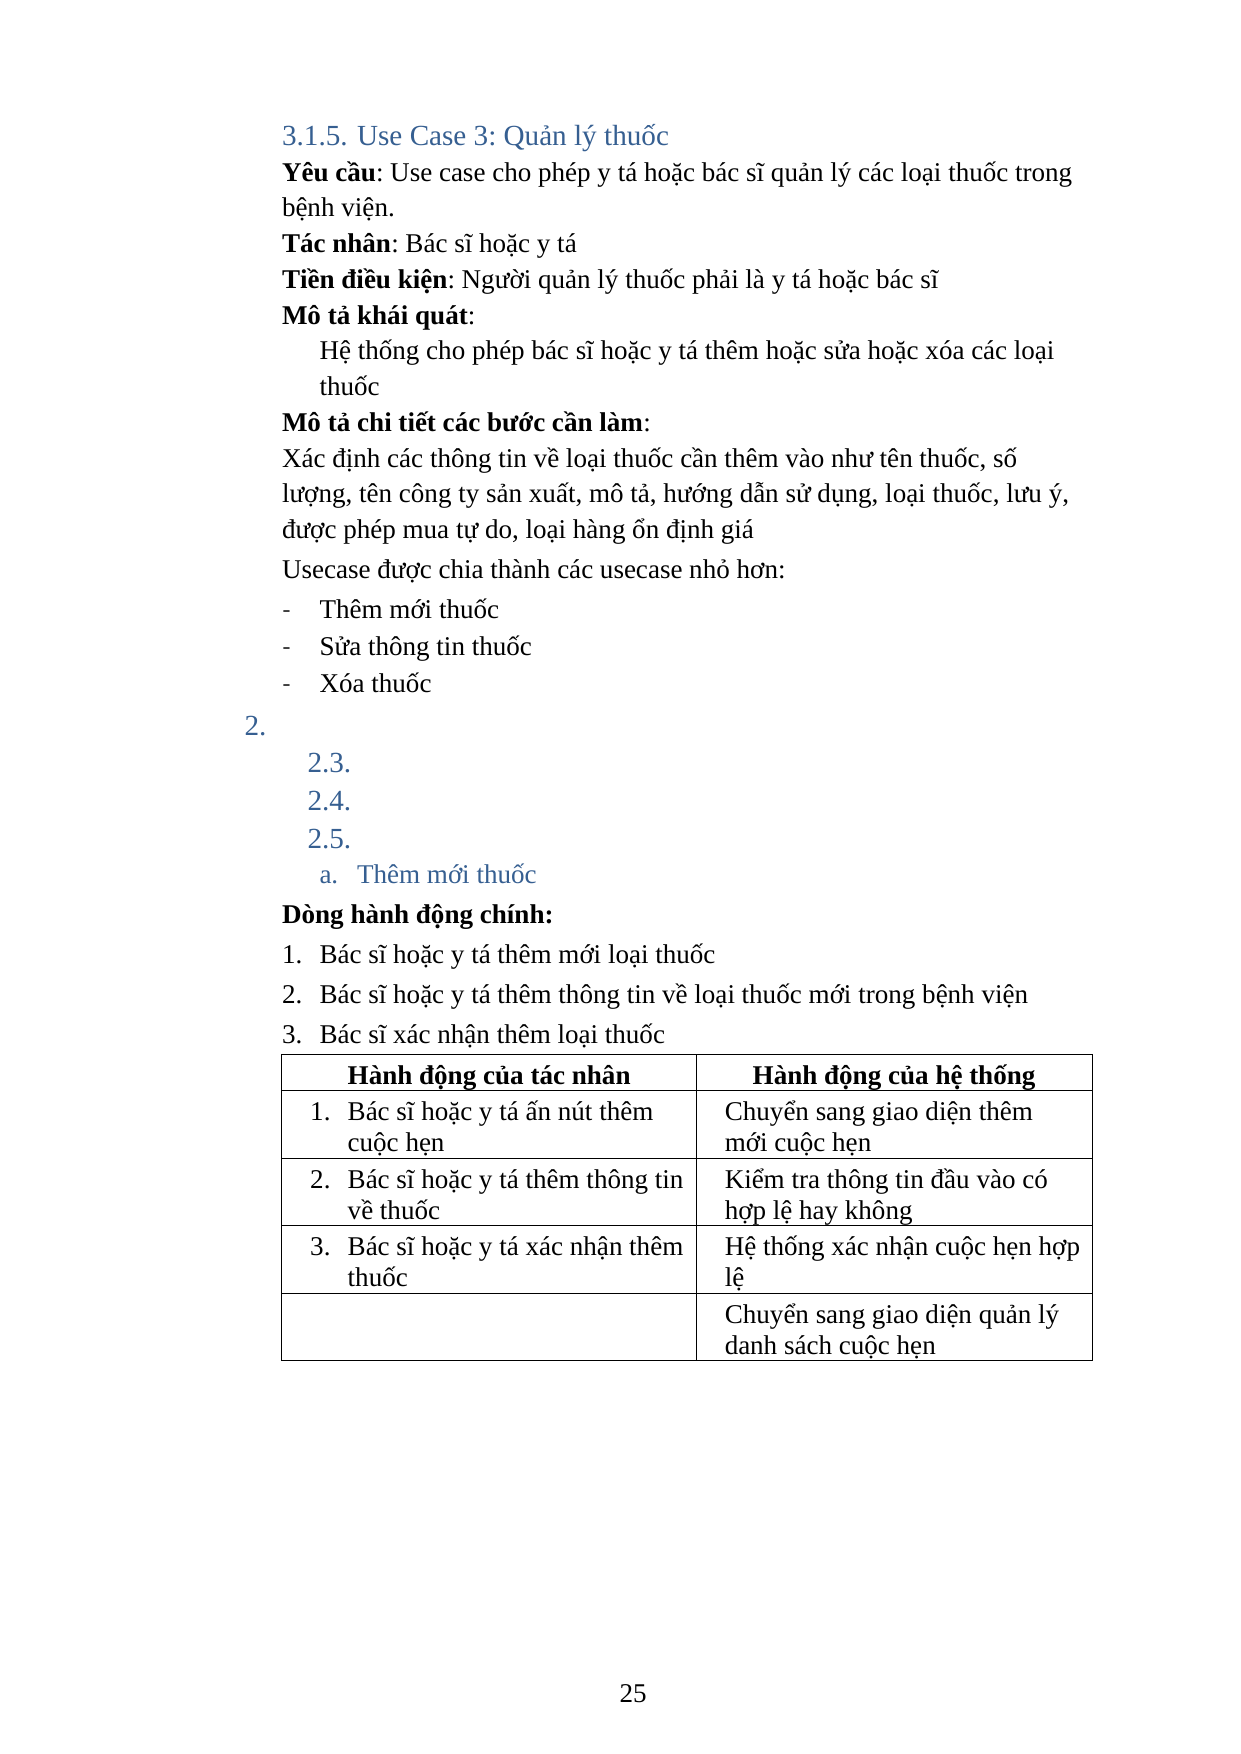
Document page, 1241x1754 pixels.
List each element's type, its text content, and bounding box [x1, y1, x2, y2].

list Mô tả chi tiết các bước cần làm: [282, 406, 1092, 437]
list Xác định các thông tin về loại thuốc cần thêm vào như tên thuốc, số lượng, tên công ty sản xuất, mô tả, hướng dẫn sử dụng, loại thuốc, lưu ý, được phép mua tự do, loại hàng ổn định giá [282, 442, 1092, 544]
table_header Hành động của tác nhân [282, 1055, 696, 1090]
list Bác sĩ xác nhận thêm loại thuốc [282, 1018, 1092, 1049]
table_cell Kiểm tra thông tin đầu vào có hợp lệ hay không [697, 1159, 1092, 1225]
table_cell Bác sĩ hoặc y tá thêm thông tin về thuốc [282, 1159, 696, 1225]
text Usecase được chia thành các usecase nhỏ hơn: [244, 553, 1092, 584]
list Thêm mới thuốc [282, 593, 1092, 625]
subtitle Use Case 3: Quản lý thuốc [282, 118, 1092, 152]
list Tác nhân: Bác sĩ hoặc y tá [282, 227, 1092, 258]
subtitle Thêm mới thuốc [319, 858, 1092, 890]
list Hệ thống cho phép bác sĩ hoặc y tá thêm hoặc sửa hoặc xóa các loại thuốc [319, 334, 1092, 401]
list Xóa thuốc [282, 667, 1092, 699]
list Sửa thông tin thuốc [282, 630, 1092, 662]
table_cell [282, 1294, 696, 1360]
list Mô tả khái quát: [282, 299, 1092, 330]
table_cell Chuyển sang giao diện quản lý danh sách cuộc hẹn [697, 1294, 1092, 1360]
list Bác sĩ hoặc y tá thêm mới loại thuốc [282, 938, 1092, 969]
table_header Hành động của hệ thống [697, 1055, 1092, 1090]
table_cell Chuyển sang giao diện thêm mới cuộc hẹn [697, 1091, 1092, 1158]
table_cell Hệ thống xác nhận cuộc hẹn hợp lệ [697, 1226, 1092, 1293]
table_cell Bác sĩ hoặc y tá xác nhận thêm thuốc [282, 1226, 696, 1293]
list Dòng hành động chính: [282, 898, 1092, 929]
list Yêu cầu: Use case cho phép y tá hoặc bác sĩ quản lý các loại thuốc trong bệnh viện. [282, 156, 1092, 223]
list Tiền điều kiện: Người quản lý thuốc phải là y tá hoặc bác sĩ [282, 263, 1092, 294]
list Bác sĩ hoặc y tá thêm thông tin về loại thuốc mới trong bệnh viện [282, 978, 1092, 1009]
table_cell Bác sĩ hoặc y tá ấn nút thêm cuộc hẹn [282, 1091, 696, 1158]
